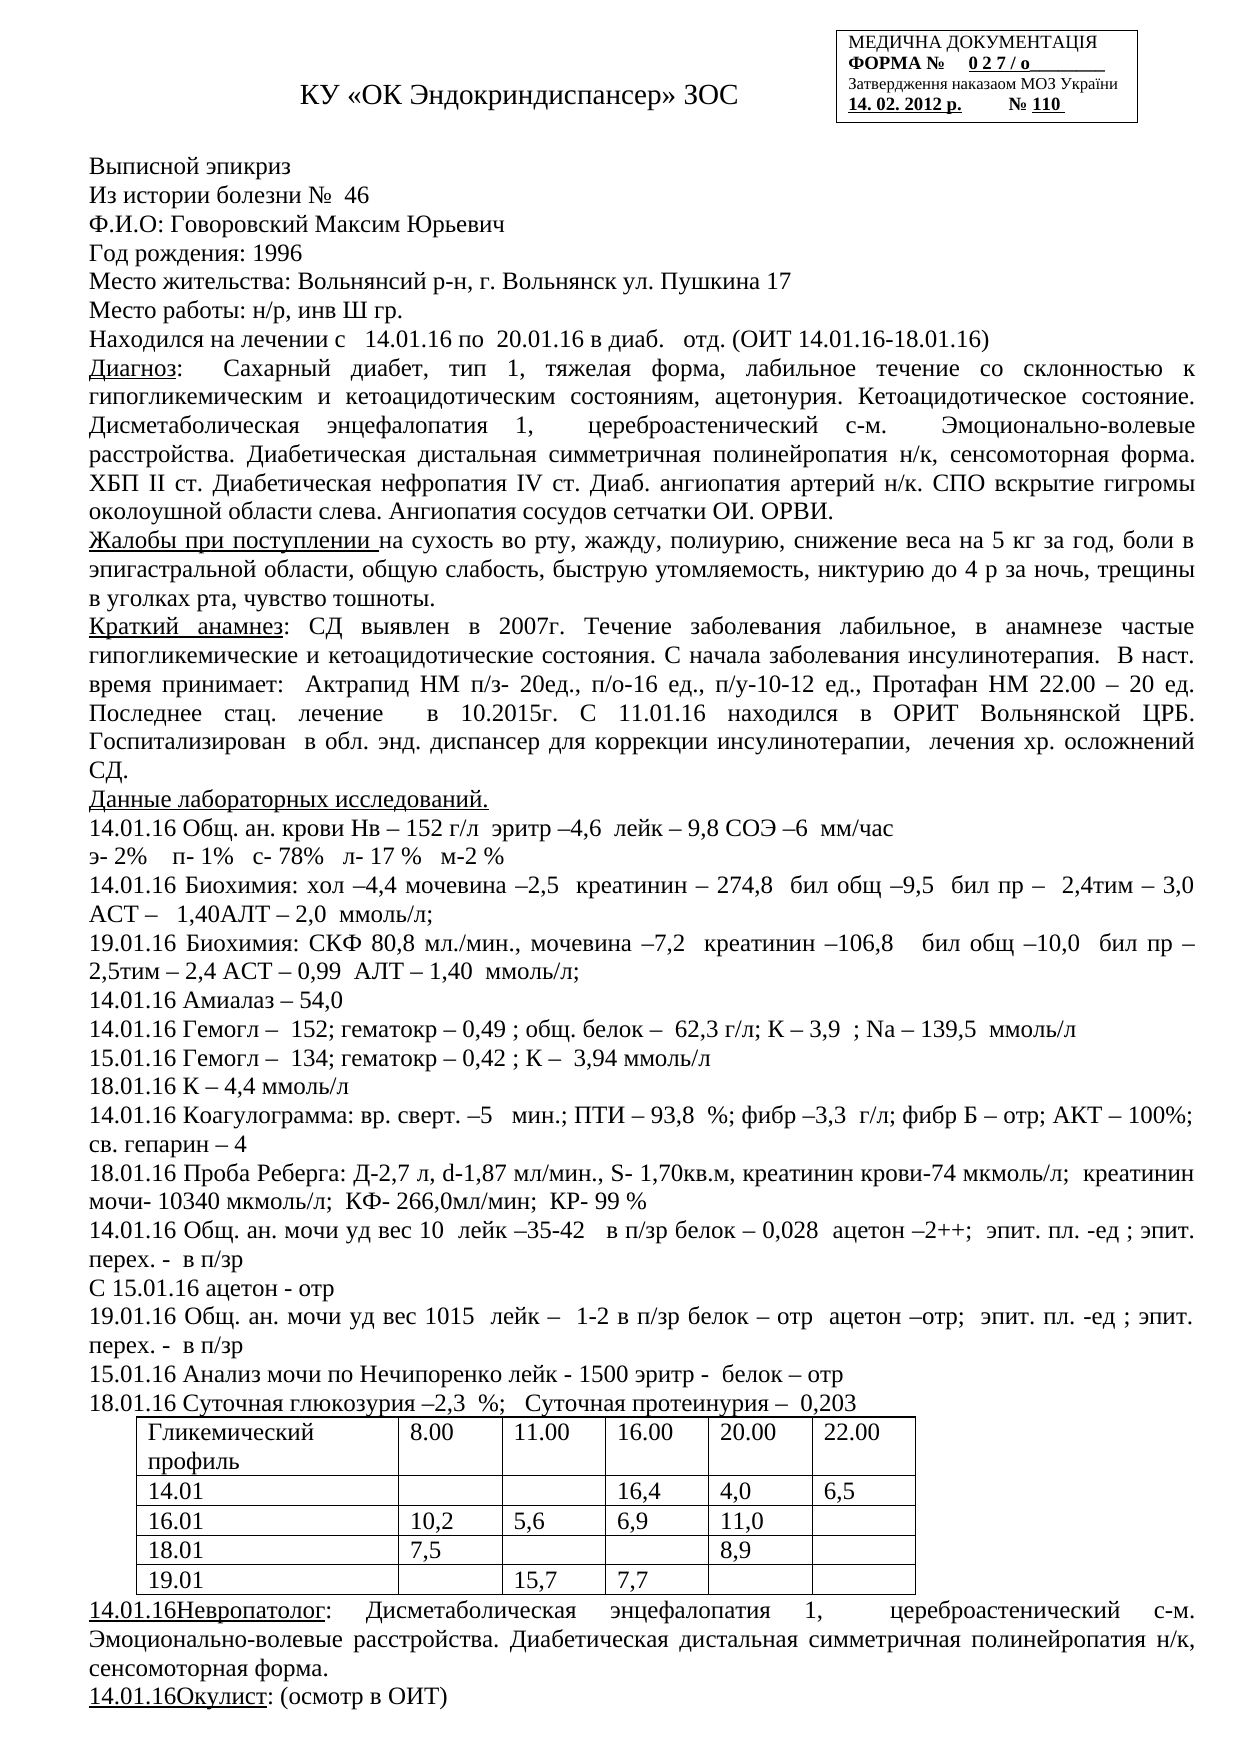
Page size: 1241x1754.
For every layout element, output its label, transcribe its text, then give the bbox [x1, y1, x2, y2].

text 15.01.16 Гемогл – 134; гематокр – 0,42 ; К – 3,94 ммоль/л [89, 1043, 1196, 1071]
table_cell [606, 1536, 708, 1564]
table_cell 16.01 [137, 1506, 398, 1534]
table_cell 14.01 [137, 1476, 398, 1505]
table_cell 4,0 [709, 1476, 812, 1505]
subtitle Из истории болезни № 46 [89, 180, 1196, 209]
text 19.01.16 Биохимия: СКФ 80,8 мл./мин., мочевина –7,2 креатинин –106,8 бил общ –10,0 бил пр – 2,5тим – 2,4 АСТ – 0,99 АЛТ – 1,40 ммоль/л; [89, 928, 1196, 985]
table_cell 7,5 [399, 1536, 502, 1564]
text э- 2% п- 1% с- 78% л- 17 % м-2 % [89, 841, 1196, 870]
table_cell 6,9 [606, 1506, 708, 1534]
subtitle Ф.И.О: Говоровский Максим Юрьевич [89, 209, 1196, 238]
table_cell 10,2 [399, 1506, 502, 1534]
subtitle 14.01.16 Общ. ан. мочи уд вес 10 лейк –35-42 в п/зр белок – 0,028 ацетон –2++; эпит. пл. -ед ; эпит. перех. - в п/зр [89, 1215, 1196, 1273]
text Место жительства: Вольнянсий р-н, г. Вольнянск ул. Пушкина 17 [89, 266, 1196, 295]
subtitle Выписной эпикриз [89, 151, 1202, 180]
table_cell [503, 1476, 605, 1505]
text Жалобы при поступлении на сухость во рту, жажду, полиурию, снижение веса на 5 кг за год, боли в эпигастральной области, общую слабость, быструю утомляемость, никтурию до 4 р за ночь, трещины в уголках рта, чувство тошноты. [89, 525, 1196, 611]
table_cell 6,5 [813, 1476, 915, 1505]
table_cell 19.01 [137, 1565, 398, 1594]
text 14.01.16 Гемогл – 152; гематокр – 0,49 ; общ. белок – 62,3 г/л; К – 3,9 ; Nа – 139,5 ммоль/л [89, 1014, 1196, 1043]
table_cell [813, 1565, 915, 1594]
text 18.01.16 К – 4,4 ммоль/л [89, 1071, 1196, 1100]
text 14.01.16 Биохимия: хол –4,4 мочевина –2,5 креатинин – 274,8 бил общ –9,5 бил пр – 2,4тим – 3,0 АСТ – 1,40АЛТ – 2,0 ммоль/л; [89, 870, 1196, 928]
text 14.01.16 Коагулограмма: вр. сверт. –5 мин.; ПТИ – 93,8 %; фибр –3,3 г/л; фибр Б – отр; АКТ – 100%; св. гепарин – 4 [89, 1100, 1196, 1158]
text 18.01.16 Проба Реберга: Д-2,7 л, d-1,87 мл/мин., S- 1,70кв.м, креатинин крови-74 мкмоль/л; креатинин мочи- 10340 мкмоль/л; КФ- 266,0мл/мин; КР- 99 % [89, 1158, 1196, 1215]
text С 15.01.16 ацетон - отр [89, 1273, 1196, 1301]
subtitle 19.01.16 Общ. ан. мочи уд вес 1015 лейк – 1-2 в п/зр белок – отр ацетон –отр; эпит. пл. -ед ; эпит. перех. - в п/зр [89, 1301, 1196, 1359]
table_cell [399, 1476, 502, 1505]
table_cell [503, 1536, 605, 1564]
table_cell 15,7 [503, 1565, 605, 1594]
text 14.01.16 Амиалаз – 54,0 [89, 985, 1196, 1014]
table_header 22.00 [813, 1418, 915, 1475]
table_cell [399, 1565, 502, 1594]
table_cell [813, 1536, 915, 1564]
table_header 11.00 [503, 1418, 605, 1475]
table_header 16.00 [606, 1418, 708, 1475]
table_cell [813, 1506, 915, 1534]
text Место работы: н/р, инв Ш гр. [89, 295, 1196, 324]
table_cell 16,4 [606, 1476, 708, 1505]
table_cell [709, 1565, 812, 1594]
text 14.01.16Окулист: (осмотр в ОИТ) [89, 1681, 1196, 1710]
table_cell 11,0 [709, 1506, 812, 1534]
table_header Гликемический профиль [137, 1418, 398, 1475]
text 14.01.16Невропатолог: Дисметаболическая энцефалопатия 1, цереброастенический с-м. Эмоционально-волевые расстройства. Диабетическая дистальная симметричная полинейропатия н/к, сенсомоторная форма. [89, 1595, 1196, 1681]
text Данные лабораторных исследований. [89, 784, 1196, 813]
text Год рождения: 1996 [89, 238, 1196, 266]
text 18.01.16 Суточная глюкозурия –2,3 %; Суточная протеинурия – 0,203 [89, 1388, 1196, 1416]
text 15.01.16 Анализ мочи по Нечипоренко лейк - 1500 эритр - белок – отр [89, 1359, 1196, 1388]
text 14.01.16 Общ. ан. крови Нв – 152 г/л эритр –4,6 лейк – 9,8 СОЭ –6 мм/час [89, 813, 1196, 841]
table_cell 8,9 [709, 1536, 812, 1564]
text Диагноз: Сахарный диабет, тип 1, тяжелая форма, лабильное течение со склонностью к гипогликемическим и кетоацидотическим состояниям, ацетонурия. Кетоацидотическое состояние. Дисметаболическая энцефалопатия 1, цереброастенический с-м. Эмоционально-волевые расстройства. Диабетическая дистальная симметричная полинейропатия н/к, сенсомоторная форма. ХБП II ст. Диабетическая нефропатия IV ст. Диаб. ангиопатия артерий н/к. СПО вскрытие гигромы околоушной области слева. Ангиопатия сосудов сетчатки ОИ. ОРВИ. [89, 353, 1196, 525]
text Краткий анамнез: СД выявлен в 2007г. Течение заболевания лабильное, в анамнезе частые гипогликемические и кетоацидотические состояния. С начала заболевания инсулинотерапия. В наст. время принимает: Актрапид НМ п/з- 20ед., п/о-16 ед., п/у-10-12 ед., Протафан НМ 22.00 – 20 ед. Последнее стац. лечение в 10.2015г. С 11.01.16 находился в ОРИТ Вольнянской ЦРБ. Госпитализирован в обл. энд. диспансер для коррекции инсулинотерапии, лечения хр. осложнений СД. [89, 611, 1196, 784]
text Находился на лечении с 14.01.16 по 20.01.16 в диаб. отд. (ОИТ 14.01.16-18.01.16) [89, 324, 1196, 353]
table_cell 7,7 [606, 1565, 708, 1594]
table_cell 18.01 [137, 1536, 398, 1564]
table_header 8.00 [399, 1418, 502, 1475]
table_cell 5,6 [503, 1506, 605, 1534]
table_header 20.00 [709, 1418, 812, 1475]
